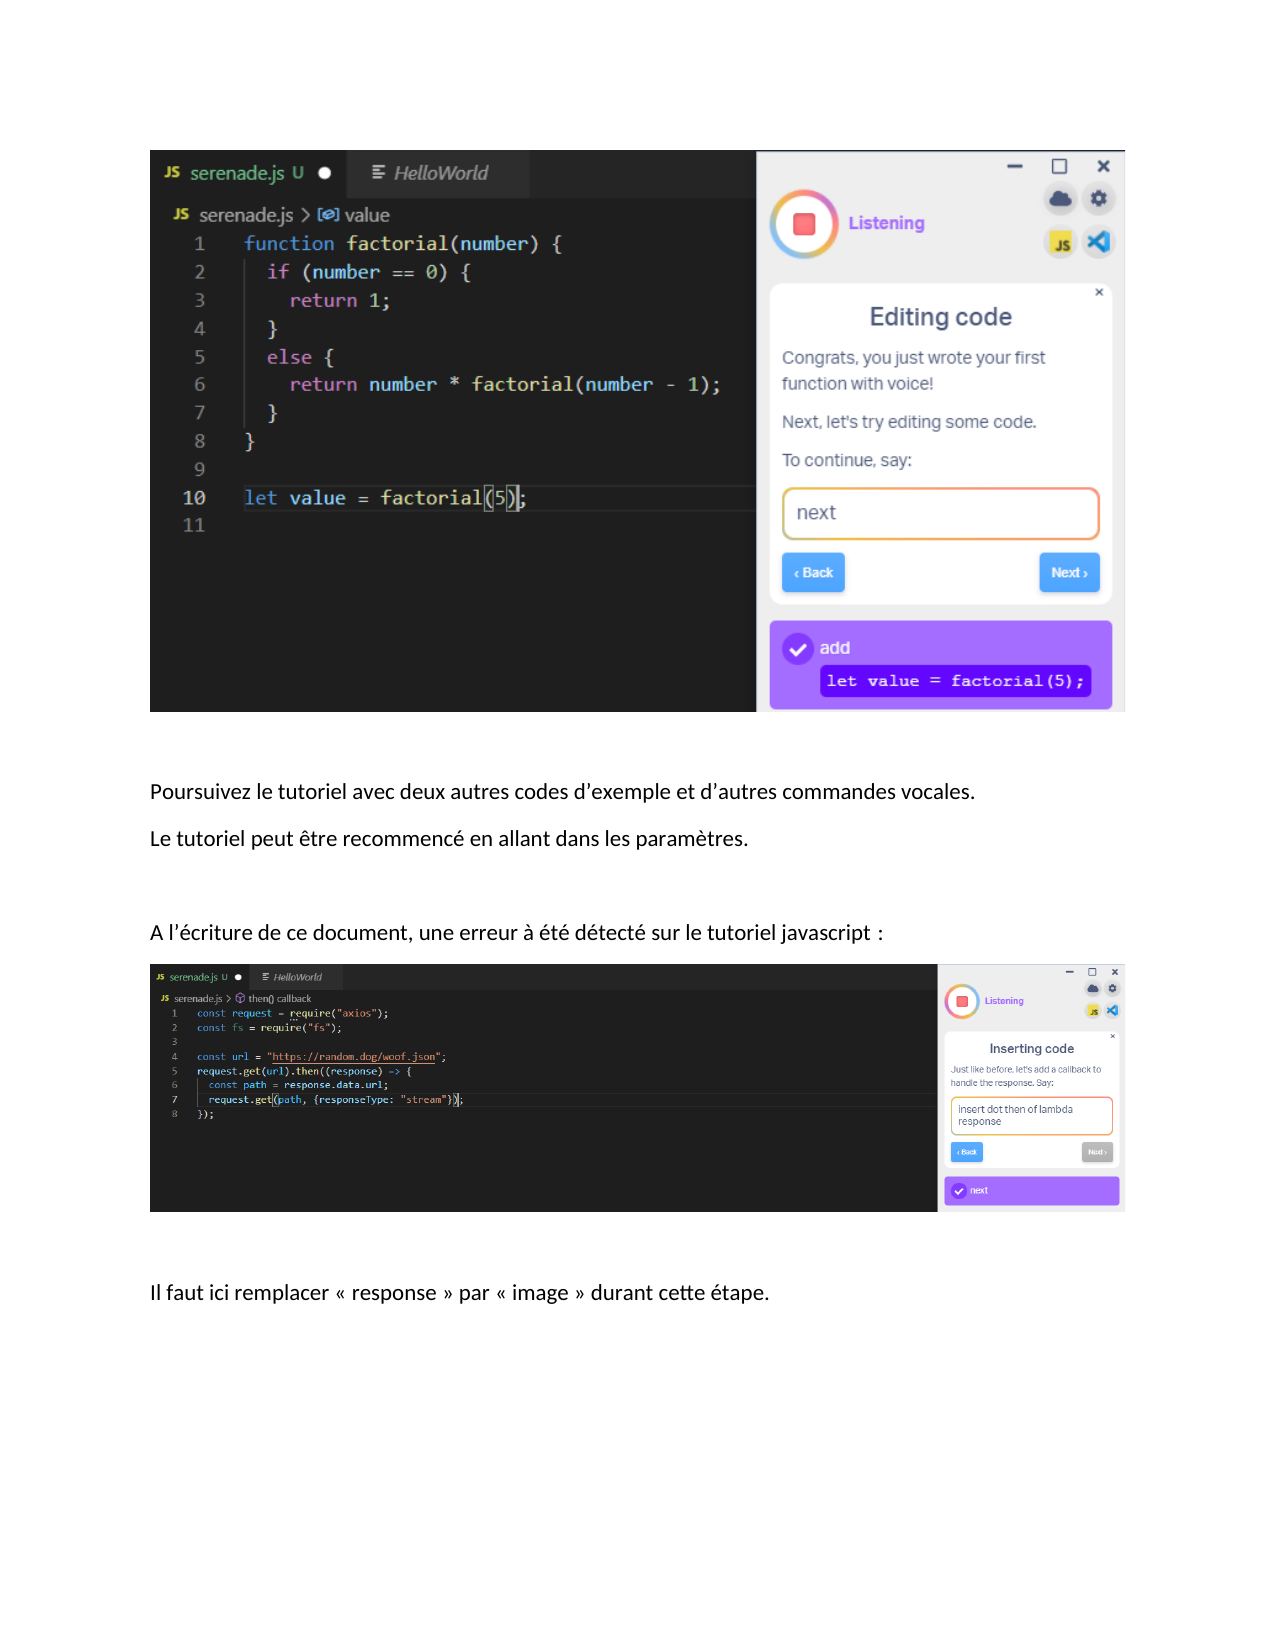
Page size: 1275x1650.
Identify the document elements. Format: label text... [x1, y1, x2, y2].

text Le tutoriel peut être recommencé en allant dans les paramètres. [150, 824, 1125, 852]
text Il faut ici remplacer « response » par « image » durant cette étape. [150, 1278, 1125, 1306]
picture [150, 150, 1125, 712]
text A l’écriture de ce document, une erreur à été détecté sur le tutoriel javascript : [150, 918, 1125, 946]
picture [150, 964, 1125, 1212]
text Poursuivez le tutoriel avec deux autres codes d’exemple et d’autres commandes vocales. [150, 777, 1125, 805]
